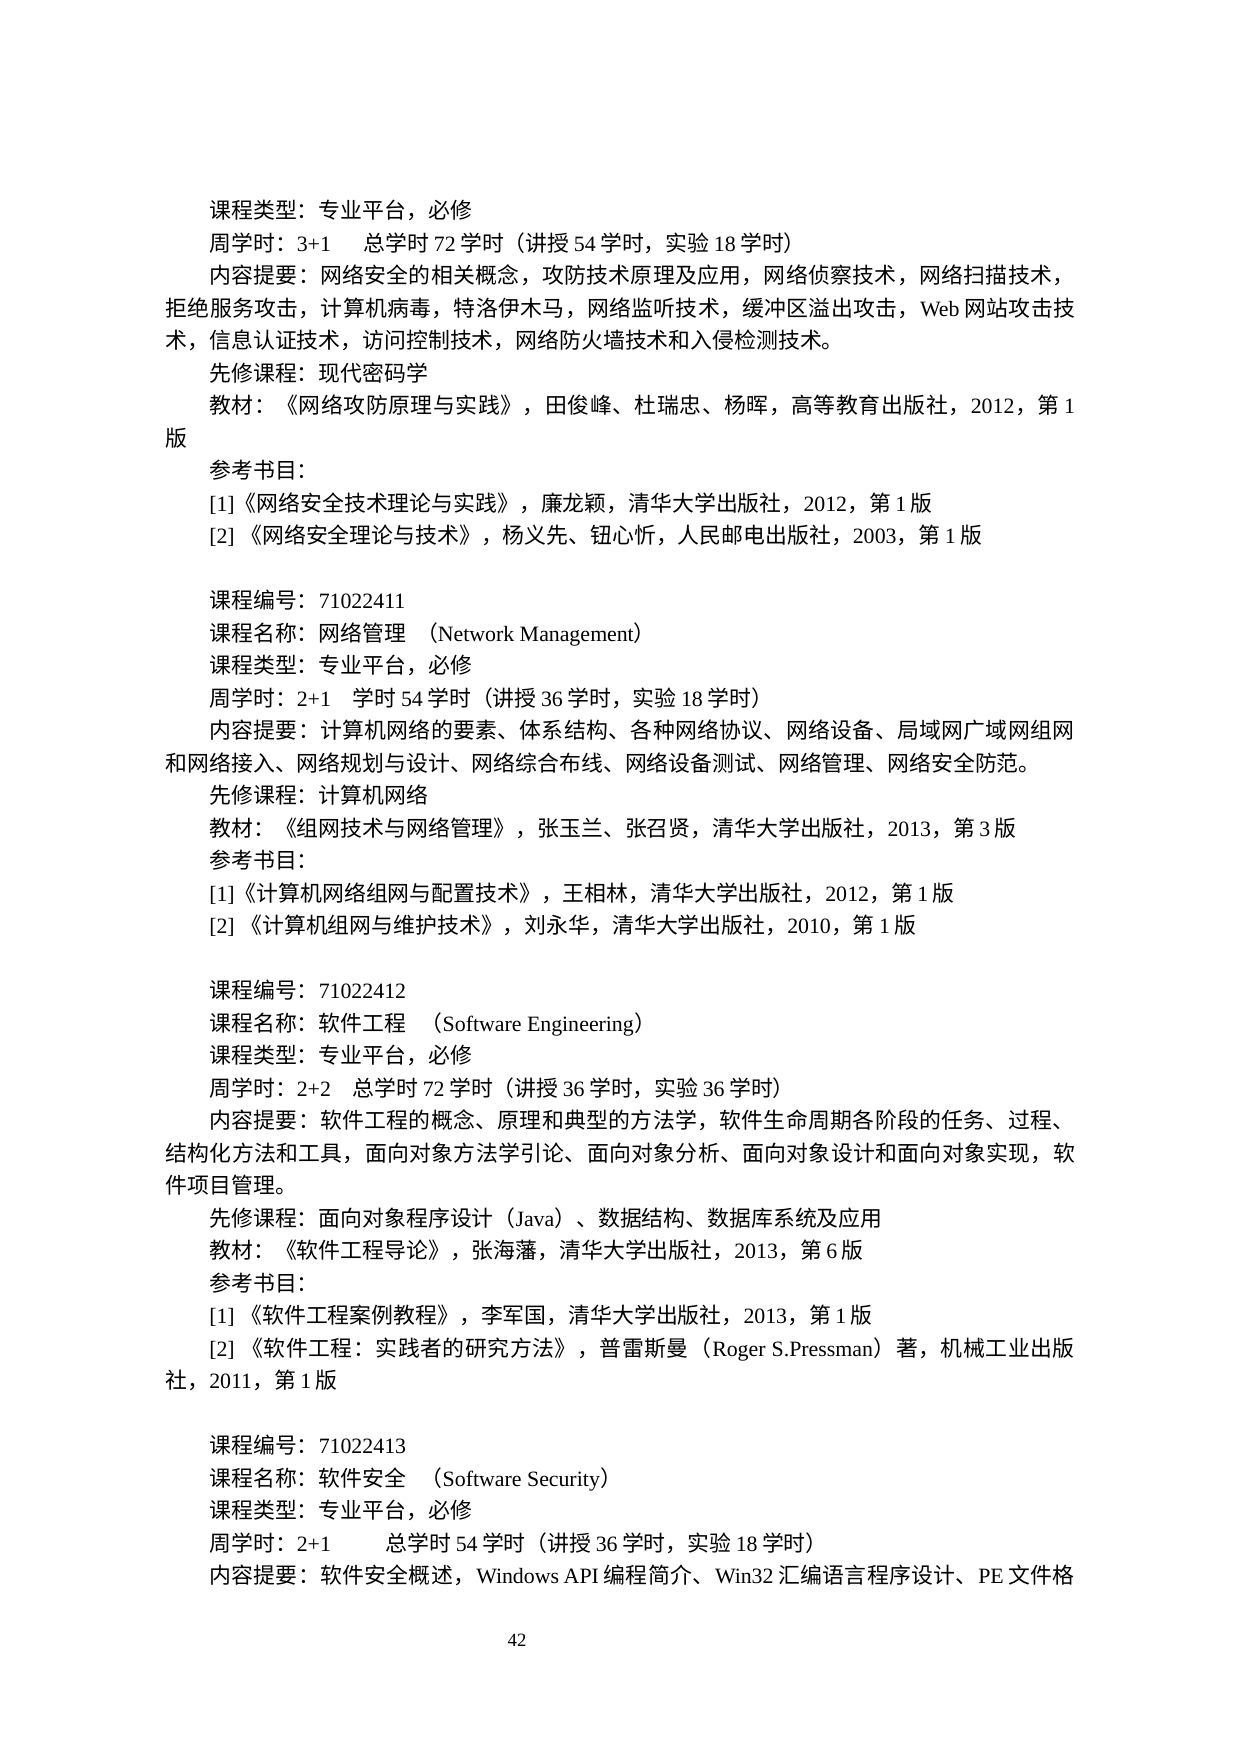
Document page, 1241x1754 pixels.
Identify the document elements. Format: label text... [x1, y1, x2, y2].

text 课程名称：网络管理 （Network Management） [165, 616, 1075, 648]
text 周学时：2+1 总学时54学时（讲授36学时，实验18学时） [165, 1526, 1075, 1558]
text 课程类型：专业平台，必修 [165, 193, 1075, 226]
text 内容提要：网络安全的相关概念，攻防技术原理及应用，网络侦察技术，网络扫描技术，拒绝服务攻击，计算机病毒，特洛伊木马，网络监听技术，缓冲区溢出攻击，Web网站攻击技术，信息认证技术，访问控制技术，网络防火墙技术和入侵检测技术。 [165, 258, 1075, 356]
text 课程编号：71022413 [165, 1428, 1075, 1461]
text 先修课程：现代密码学 [165, 356, 1075, 388]
text 周学时：3+1 总学时72学时（讲授54学时，实验18学时） [165, 226, 1075, 258]
text 课程编号：71022411 [165, 583, 1075, 616]
text [2] 《计算机组网与维护技术》，刘永华，清华大学出版社，2010，第1版 [165, 908, 1075, 941]
text 参考书目： [165, 843, 1075, 876]
text 周学时：2+1 学时54学时（讲授36学时，实验18学时） [165, 681, 1075, 713]
text 教材：《组网技术与网络管理》，张玉兰、张召贤，清华大学出版社，2013，第3版 [165, 811, 1075, 843]
text 周学时：2+2 总学时72学时（讲授36学时，实验36学时） [165, 1071, 1075, 1103]
text 课程类型：专业平台，必修 [165, 1493, 1075, 1526]
text 教材：《软件工程导论》，张海藩，清华大学出版社，2013，第6版 [165, 1233, 1075, 1266]
text [1]《网络安全技术理论与实践》，廉龙颖，清华大学出版社，2012，第1版 [165, 486, 1075, 518]
text 课程类型：专业平台，必修 [165, 648, 1075, 681]
text 参考书目： [165, 1266, 1075, 1298]
text 课程名称：软件安全 （Software Security） [165, 1461, 1075, 1493]
text 内容提要：软件工程的概念、原理和典型的方法学，软件生命周期各阶段的任务、过程、结构化方法和工具，面向对象方法学引论、面向对象分析、面向对象设计和面向对象实现，软件项目管理。 [165, 1103, 1075, 1201]
text [2] 《网络安全理论与技术》，杨义先、钮心忻，人民邮电出版社，2003，第1版 [165, 518, 1075, 551]
text 参考书目： [165, 453, 1075, 486]
text [2] 《软件工程：实践者的研究方法》，普雷斯曼（Roger S.Pressman）著，机械工业出版社，2011，第1版 [165, 1331, 1075, 1396]
text 先修课程：面向对象程序设计（Java）、数据结构、数据库系统及应用 [165, 1201, 1075, 1233]
text 课程编号：71022412 [165, 973, 1075, 1006]
text 课程类型：专业平台，必修 [165, 1038, 1075, 1071]
text [1] 《软件工程案例教程》，李军国，清华大学出版社，2013，第1版 [165, 1298, 1075, 1331]
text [165, 1558, 1075, 1591]
text 课程名称：软件工程 （Software Engineering） [165, 1006, 1075, 1038]
text 先修课程：计算机网络 [165, 778, 1075, 811]
text [1]《计算机网络组网与配置技术》，王相林，清华大学出版社，2012，第1版 [165, 876, 1075, 908]
text 内容提要：计算机网络的要素、体系结构、各种网络协议、网络设备、局域网广域网组网和网络接入、网络规划与设计、网络综合布线、网络设备测试、网络管理、网络安全防范。 [165, 713, 1075, 778]
text 教材：《网络攻防原理与实践》，田俊峰、杜瑞忠、杨晖，高等教育出版社，2012，第1版 [165, 388, 1075, 453]
